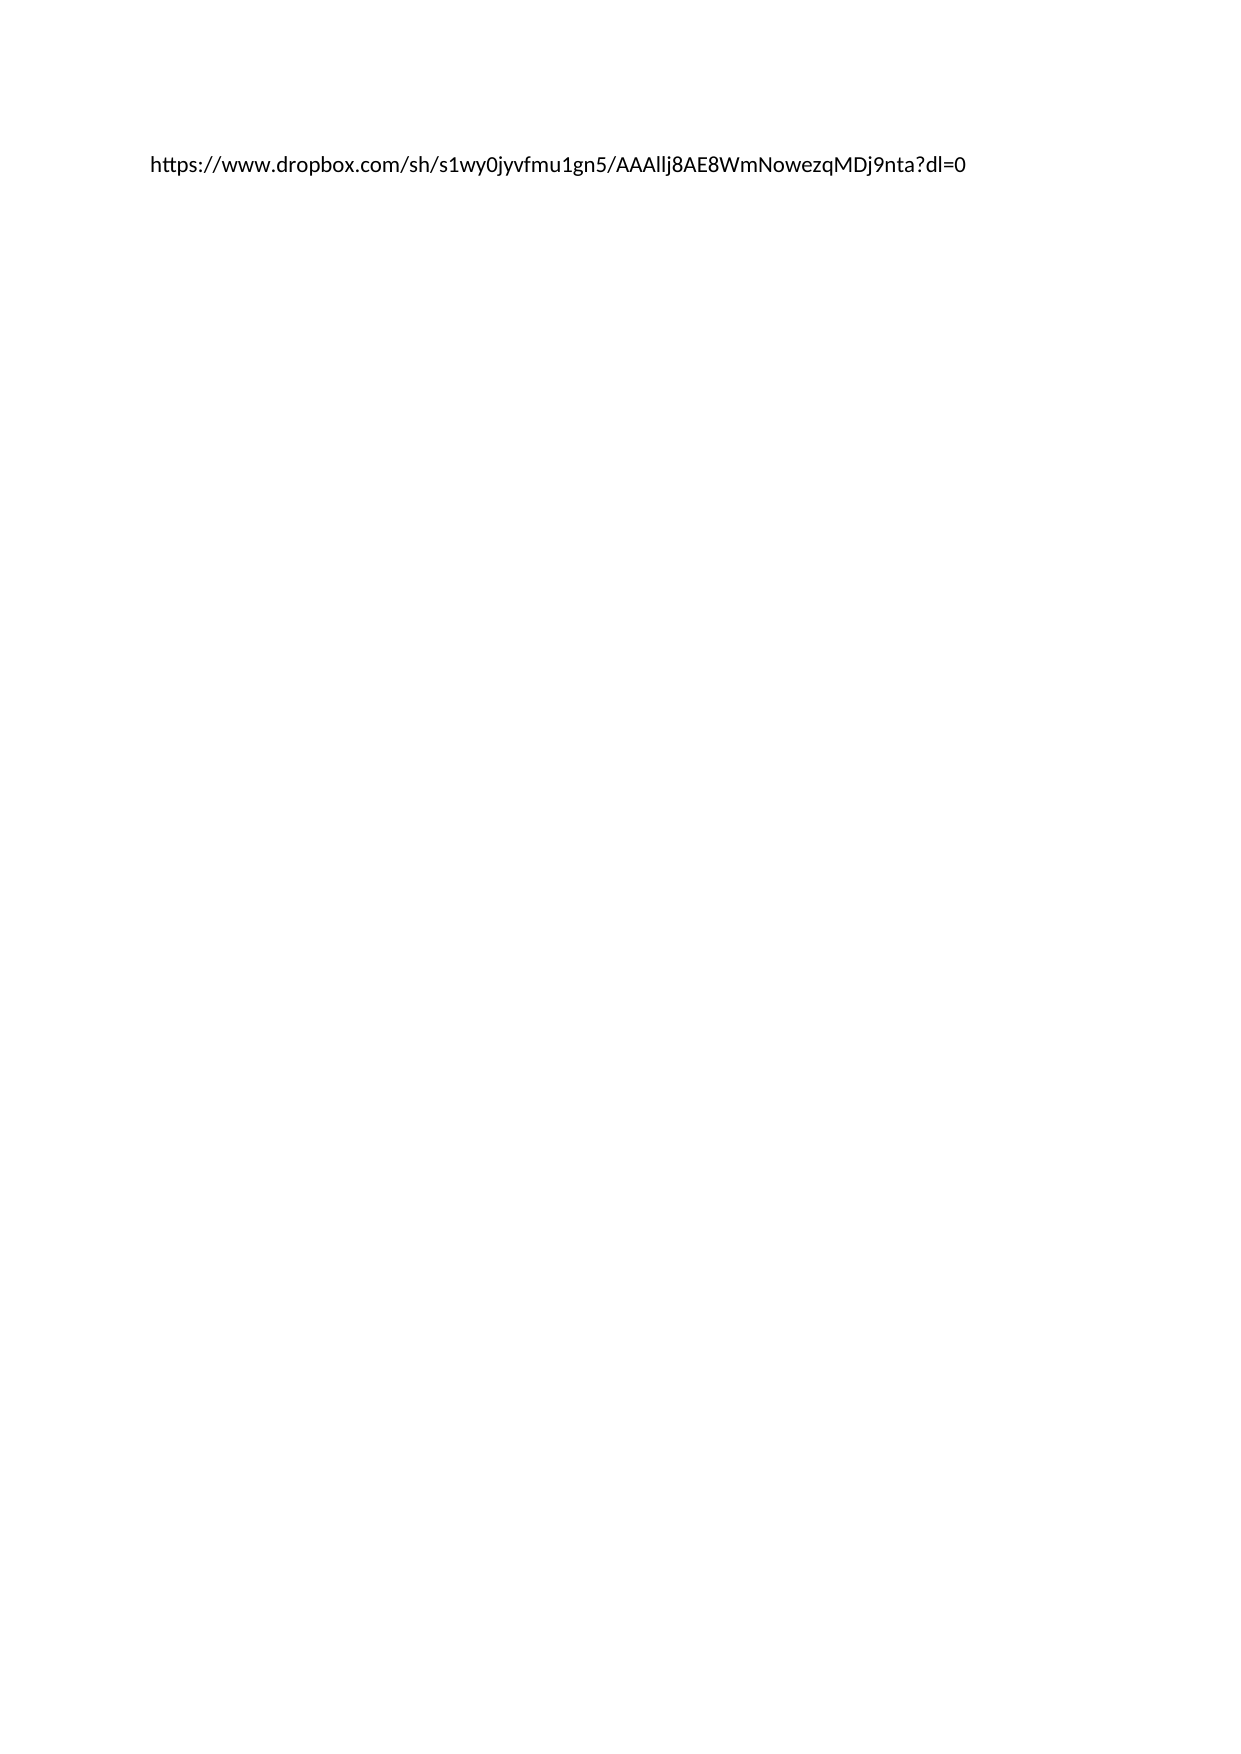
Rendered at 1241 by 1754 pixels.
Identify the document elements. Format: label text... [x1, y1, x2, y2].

text https://www.dropbox.com/sh/s1wy0jyvfmu1gn5/AAAllj8AE8WmNowezqMDj9nta?dl=0 [150, 150, 1090, 178]
